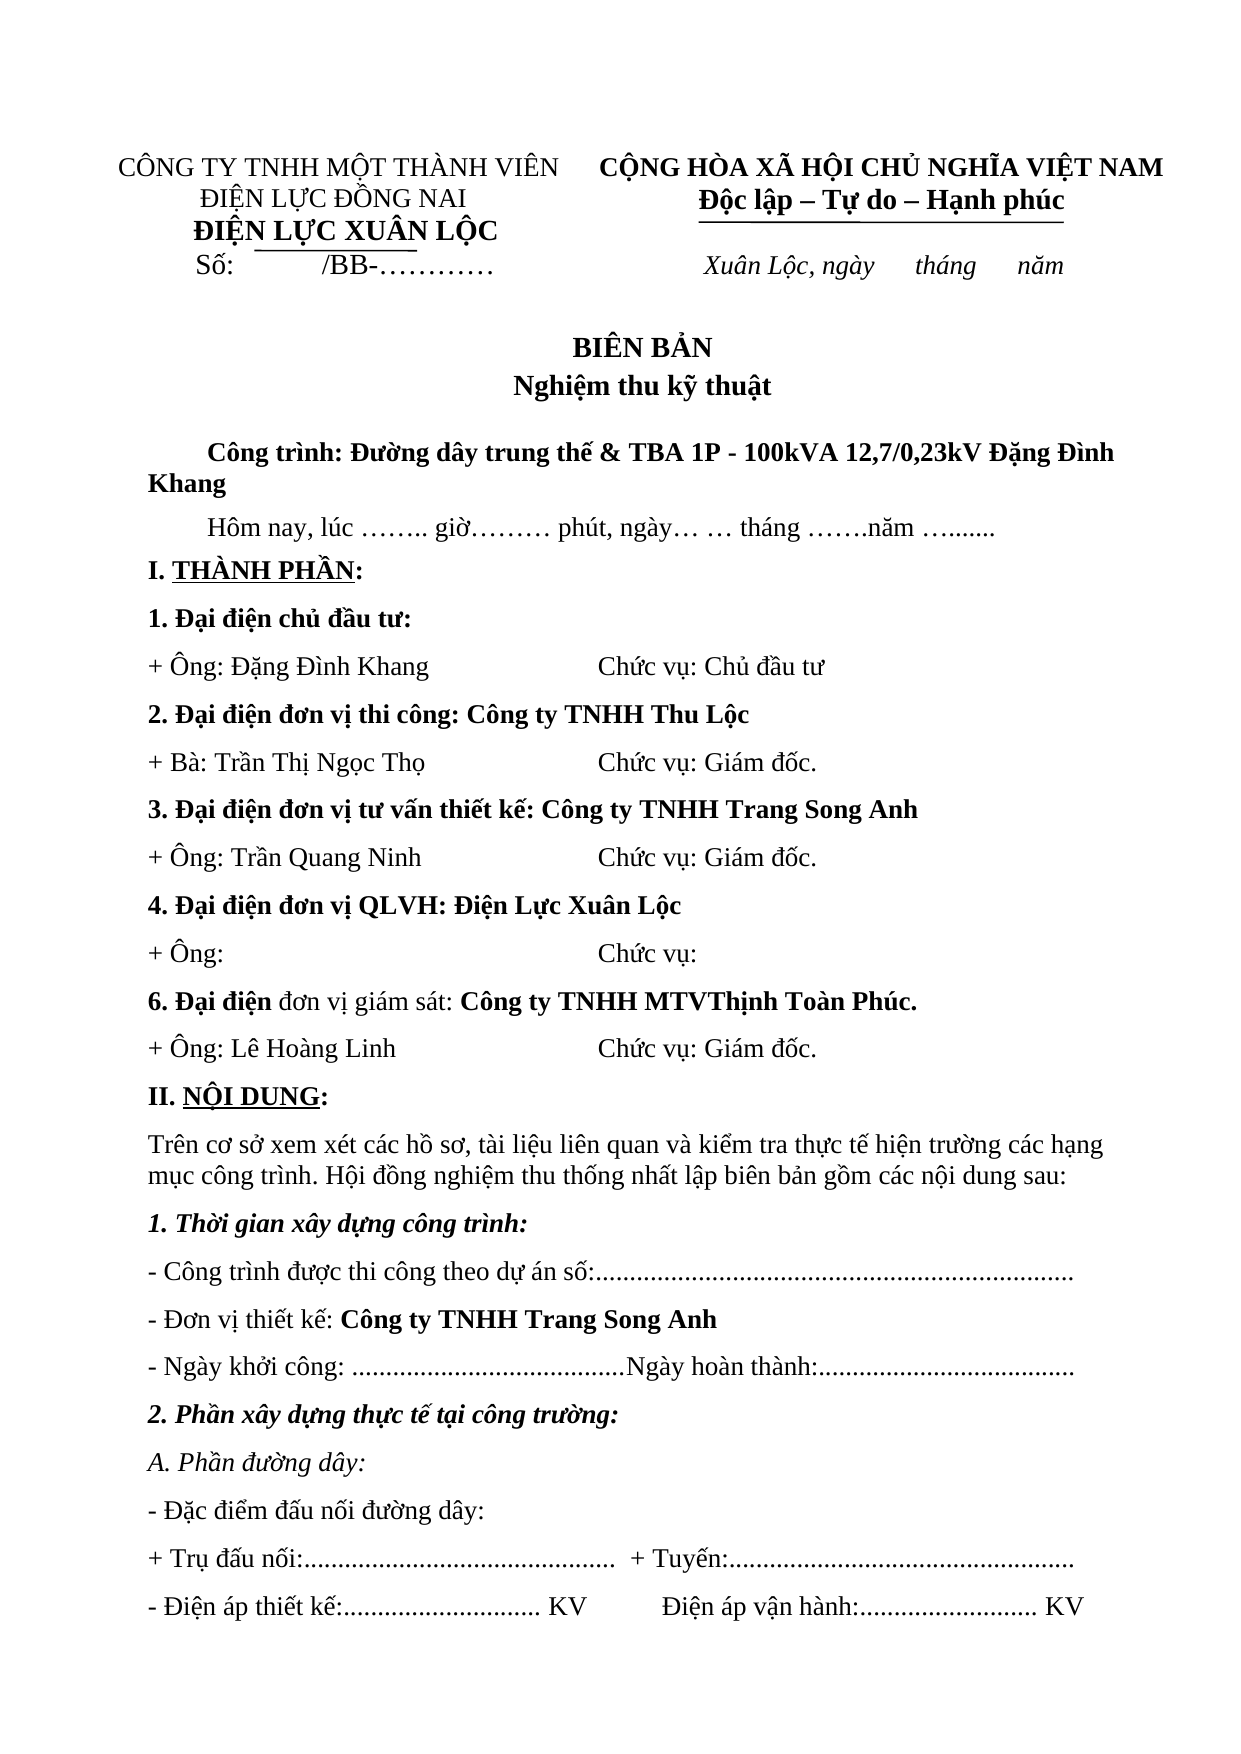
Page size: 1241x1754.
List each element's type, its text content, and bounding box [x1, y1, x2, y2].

text - Ngày khởi công: Ngày hoàn thành: [148, 1351, 1137, 1382]
text 6. Đại điện đơn vị giám sát: Công ty TNHH MTVThịnh Toàn Phúc. [148, 985, 1137, 1016]
text I. THÀNH PHẦN: [148, 554, 1137, 586]
text 2. Đại điện đơn vị thi công: Công ty TNHH Thu Lộc [148, 698, 1137, 729]
text 1. Thời gian xây dựng công trình: [148, 1207, 1137, 1238]
text BIÊN BẢN [148, 330, 1137, 363]
text + Ông: Lê Hoàng Linh Chức vụ: Giám đốc. [148, 1032, 1137, 1064]
text - Đặc điểm đấu nối đường dây: [148, 1494, 1137, 1525]
text 3. Đại điện đơn vị tư vấn thiết kế: Công ty TNHH Trang Song Anh [148, 793, 1137, 824]
table_header CÔNG TY TNHH MỘT THÀNH VIÊN ĐIỆN LỰC ĐỒNG NAI ĐIỆN LỰC XUÂN LỘC Số: /BB-………… [107, 151, 585, 292]
text 2. Phần xây dựng thực tế tại công trường: [148, 1398, 1137, 1429]
table_header CỘNG HÒA XÃ HỘI CHỦ NGHĨA VIỆT Độc lập – Tự do – Hạnh phúc Xuân Lộc, ngày tháng năm [585, 151, 1178, 292]
text Nghiệm thu kỹ thuật [148, 368, 1137, 402]
text 1. Đại điện chủ đầu tư: [148, 602, 1137, 633]
text + Ông: Chức vụ: [148, 937, 1137, 968]
text Hôm nay, lúc …….. giờ……… phút, ngày… … tháng …….năm …....... [148, 511, 1137, 542]
text + Ông: Trần Quang Ninh Chức vụ: Giám đốc. [148, 841, 1137, 872]
text Công trình: Đường dây trung thế & TBA 1P - 100kVA 12,7/0,23kV Đặng Đình Khang [148, 436, 1137, 498]
text Trên cơ sở xem xét các hồ sơ, tài liệu liên quan và kiểm tra thực tế hiện trường các hạng mục công trình. Hội đồng nghiệm thu thống nhất lập biên bản gồm các nội dung sau: [148, 1128, 1137, 1190]
text + Bà: Trần Thị Ngọc Thọ Chức vụ: Giám đốc. [148, 746, 1137, 777]
text + Ông: Đặng Đình Khang Chức vụ: Chủ đầu tư [148, 650, 1137, 681]
text A. Phần đường dây: [148, 1446, 1137, 1477]
text II. NỘI DUNG: [148, 1080, 1137, 1111]
text - Đơn vị thiết kế: Công ty TNHH Trang Song Anh [148, 1303, 1137, 1334]
text + Trụ đấu nối: + Tuyến: [148, 1542, 1137, 1573]
text - Điện áp thiết kế: KV Điện áp vận hành: KV [148, 1589, 1137, 1621]
text - Công trình được thi công theo dự án số: [148, 1255, 1137, 1286]
text 4. Đại điện đơn vị QLVH: Điện Lực Xuân Lộc [148, 889, 1137, 920]
